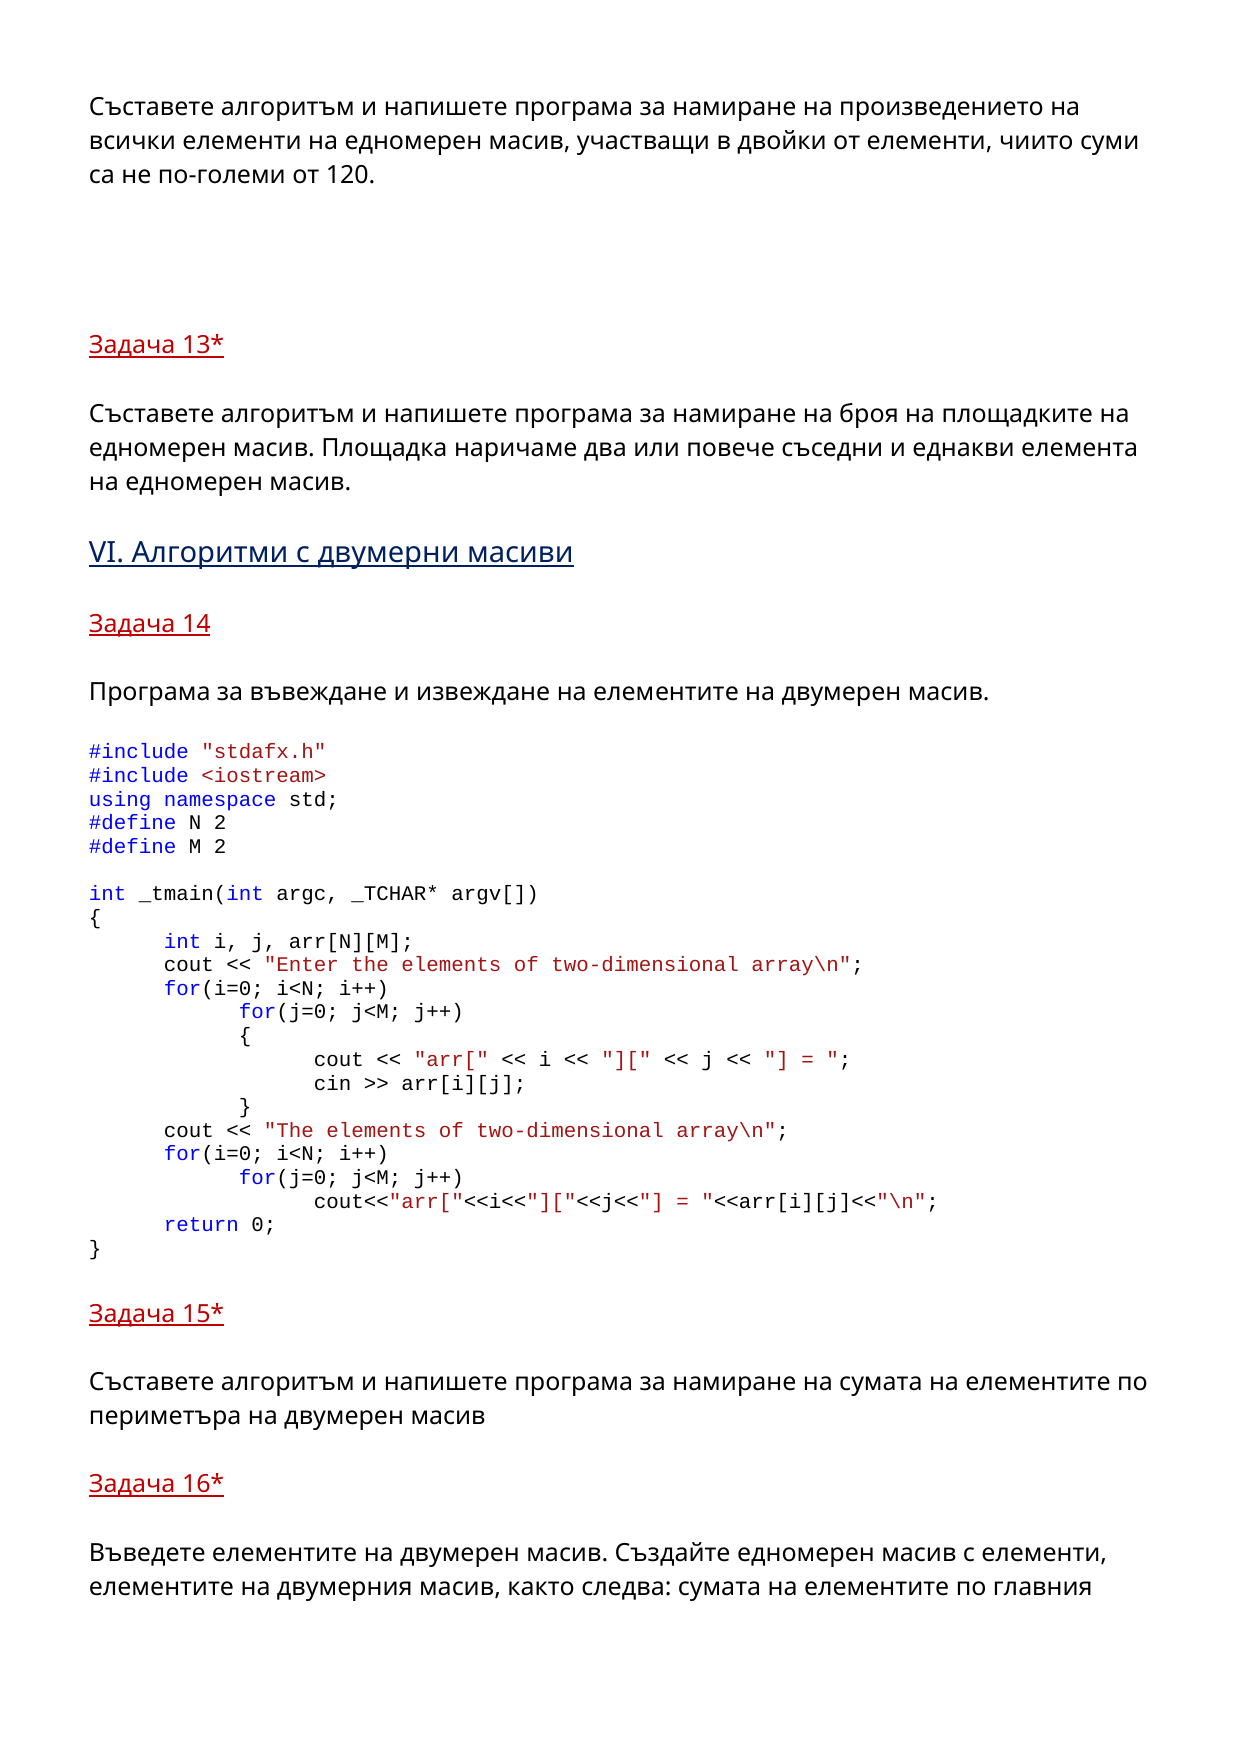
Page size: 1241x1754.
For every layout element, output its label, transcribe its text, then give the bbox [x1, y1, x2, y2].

text Програма за въвеждане и извеждане на елемeнтите на двумерен масив. [89, 673, 1152, 707]
text Задача 16* [89, 1466, 1152, 1500]
text } [89, 1096, 1152, 1120]
text cin >> arr[i][j]; [89, 1072, 1152, 1096]
text Съставете алгоритъм и напишете програма за намиране на броя на площадките на едномерен масив. Площадка наричаме два или повече съседни и еднакви елемента на едномерен масив. [89, 395, 1152, 497]
text cout << "Enter the elements of two-dimensional array\n"; [89, 954, 1152, 978]
text #define N 2 [89, 812, 1152, 836]
text } [89, 1238, 1152, 1262]
text for(i=0; i<N; i++) [89, 978, 1152, 1002]
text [89, 1534, 1152, 1602]
text #define M 2 [89, 836, 1152, 860]
text { [89, 1025, 1152, 1049]
text return 0; [89, 1214, 1152, 1238]
text VI. Алгоритми с двумерни масиви [89, 531, 1152, 571]
text Задача 15* [89, 1296, 1152, 1330]
text #include <iostream> [89, 765, 1152, 789]
text int _tmain(int argc, _TCHAR* argv[]) [89, 883, 1152, 907]
text int i, j, arr[N][M]; [89, 931, 1152, 954]
text #include "stdafx.h" [89, 741, 1152, 765]
text for(j=0; j<M; j++) [89, 1167, 1152, 1191]
text Задача 14 [89, 605, 1152, 639]
text Съставете алгоритъм и напишете програма за намиране на сумата на елементите по периметъра на двумерен масив [89, 1364, 1152, 1432]
text using namespace std; [89, 789, 1152, 812]
text cout << "arr[" << i << "][" << j << "] = "; [89, 1049, 1152, 1072]
text Съставете алгоритъм и напишете програма за намиране на произведението на всички елементи на едномерен масив, участващи в двойки от елементи, чиито суми са не по-големи от 120. [89, 89, 1152, 191]
text for(i=0; i<N; i++) [89, 1143, 1152, 1167]
text for(j=0; j<M; j++) [89, 1002, 1152, 1025]
text Задача 13* [89, 327, 1152, 361]
text cout << "The elements of two-dimensional array\n"; [89, 1120, 1152, 1143]
text { [89, 907, 1152, 931]
text cout<<"arr["<<i<<"]["<<j<<"] = "<<arr[i][j]<<"\n"; [89, 1191, 1152, 1214]
